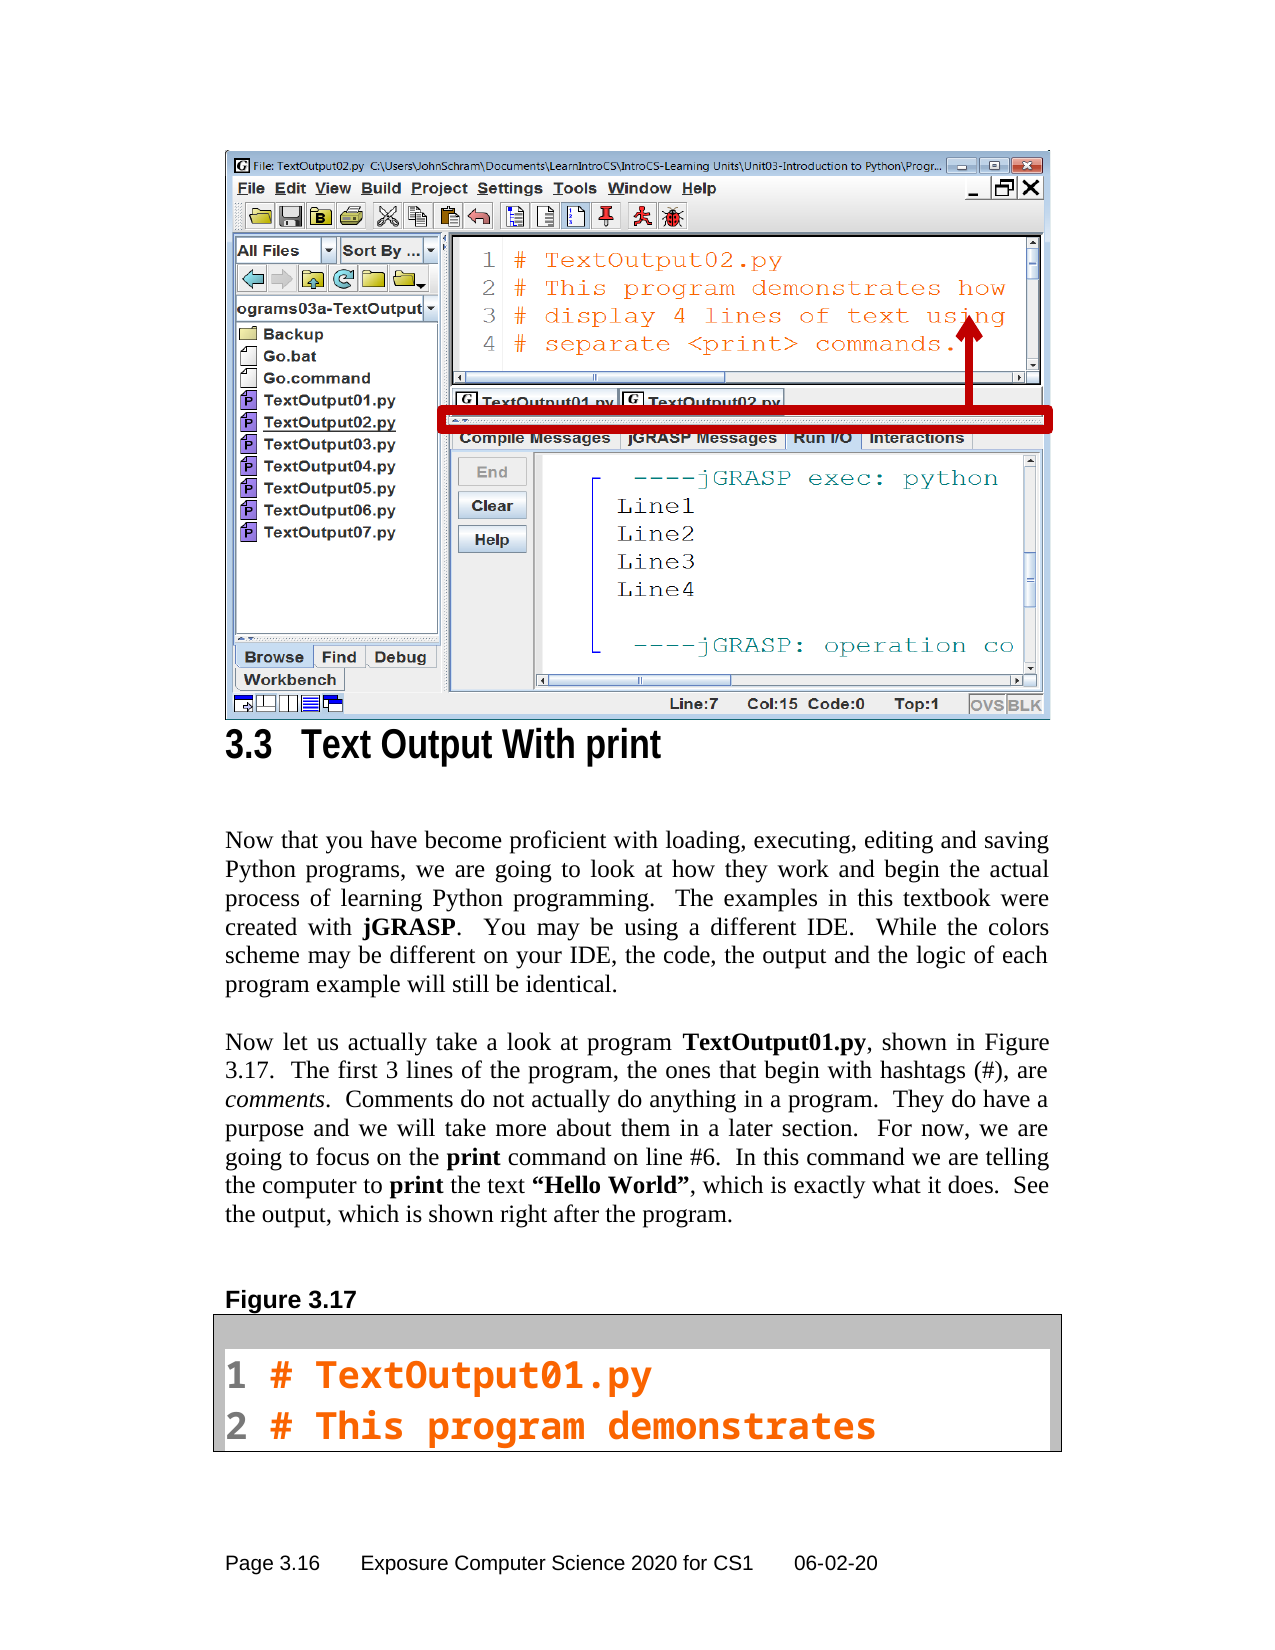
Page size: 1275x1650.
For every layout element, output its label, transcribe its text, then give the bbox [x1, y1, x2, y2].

text Now that you have become proficient with loading, executing, editing and saving Python programs, we are going to look at how they work and begin the actual process of learning Python programming. The examples in this textbook were created with jGRASP. You may be using a different IDE. While the colors scheme may be different on your IDE, the code, the output and the logic of each program example will still be identical. [225, 825, 1050, 998]
text Now let us actually take a look at program TextOutput01.py, shown in Figure 3.17. The first 3 lines of the program, the ones that begin with hashtags (#), are comments. Comments do not actually do anything in a program. They do have a purpose and we will take more about them in a later section. For now, we are going to focus on the print command on line #6. In this command we are telling the computer to print the text “Hello World”, which is exactly what it does. See the output, which is shown right after the program. [225, 1027, 1050, 1228]
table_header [214, 1315, 1061, 1451]
picture [446, 415, 1044, 425]
text Figure 3.17 [225, 1285, 1050, 1314]
picture [225, 150, 1050, 720]
text 3.3 Text Output With print [225, 720, 1050, 768]
